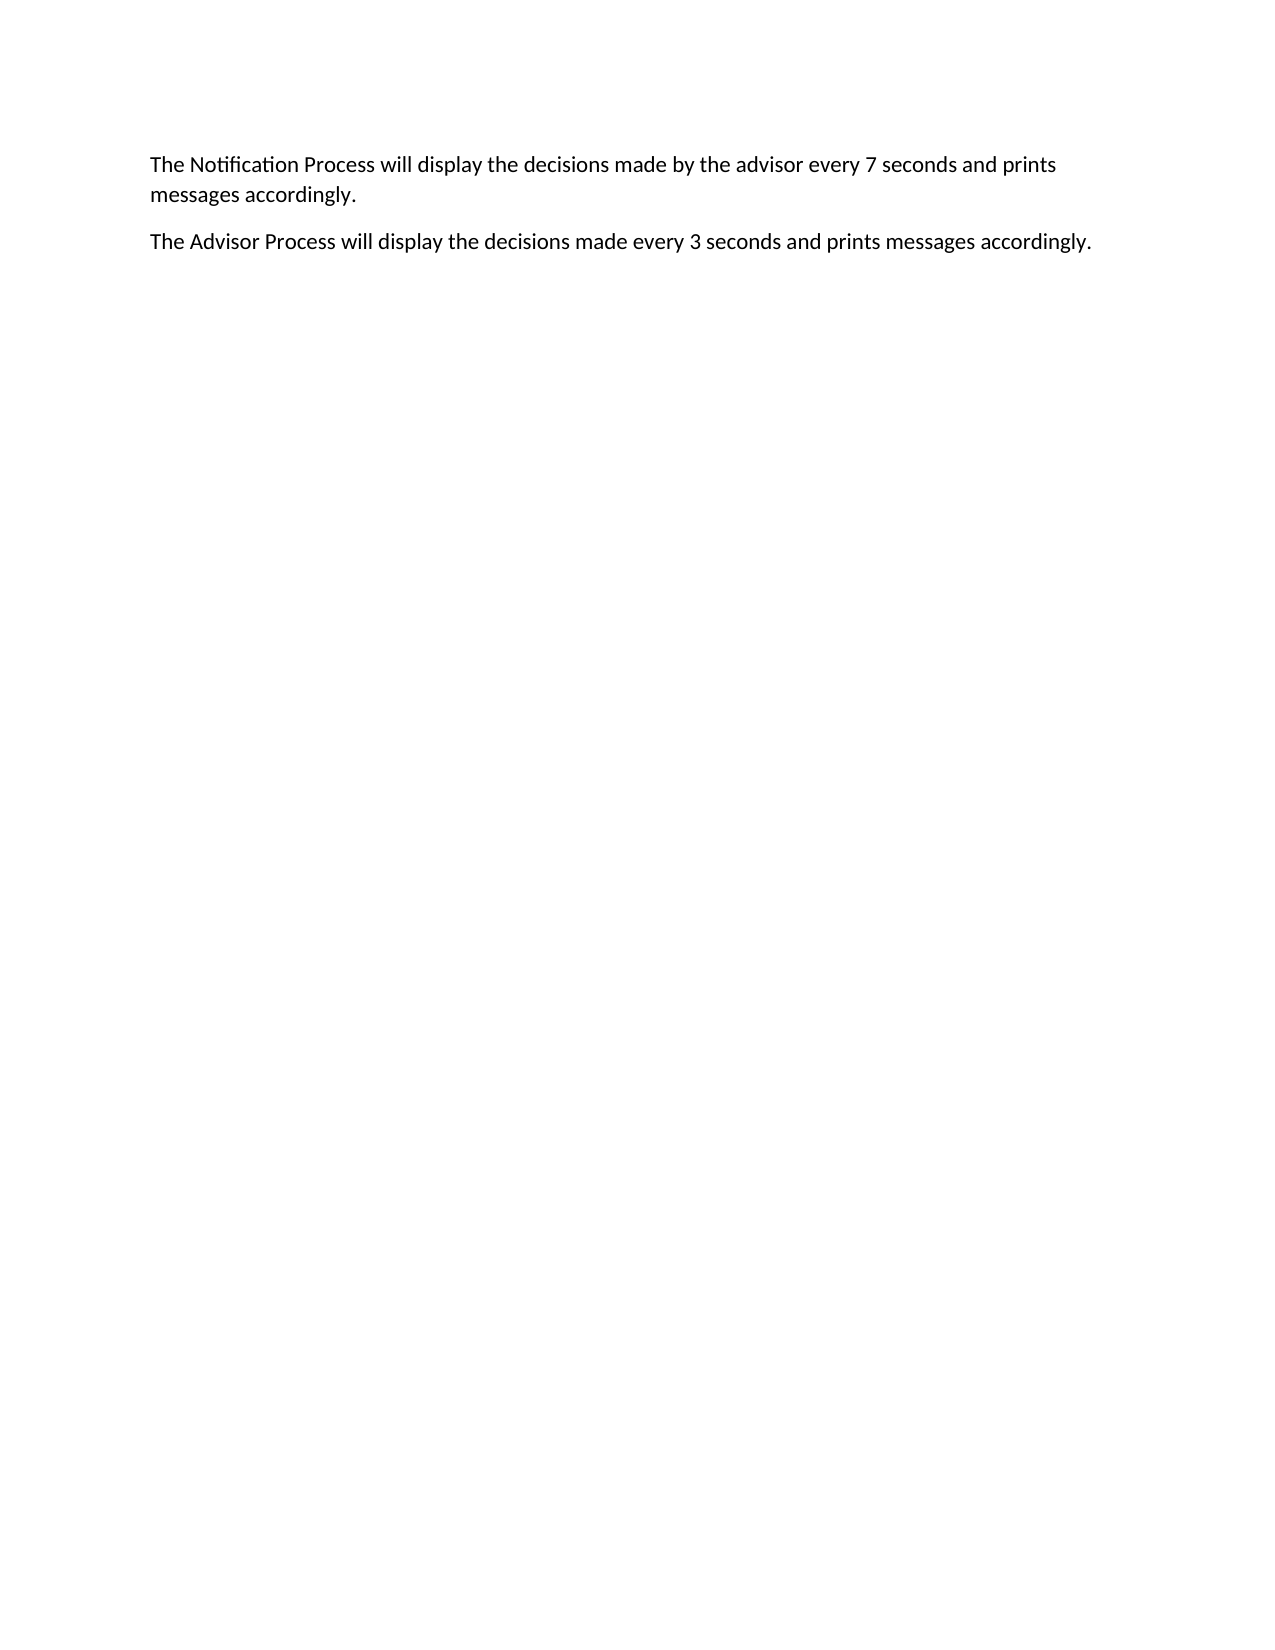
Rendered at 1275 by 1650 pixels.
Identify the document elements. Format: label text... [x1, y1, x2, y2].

text The Advisor Process will display the decisions made every 3 seconds and prints messages accordingly. [150, 227, 1125, 255]
text The Notification Process will display the decisions made by the advisor every 7 seconds and prints messages accordingly. [150, 150, 1125, 208]
